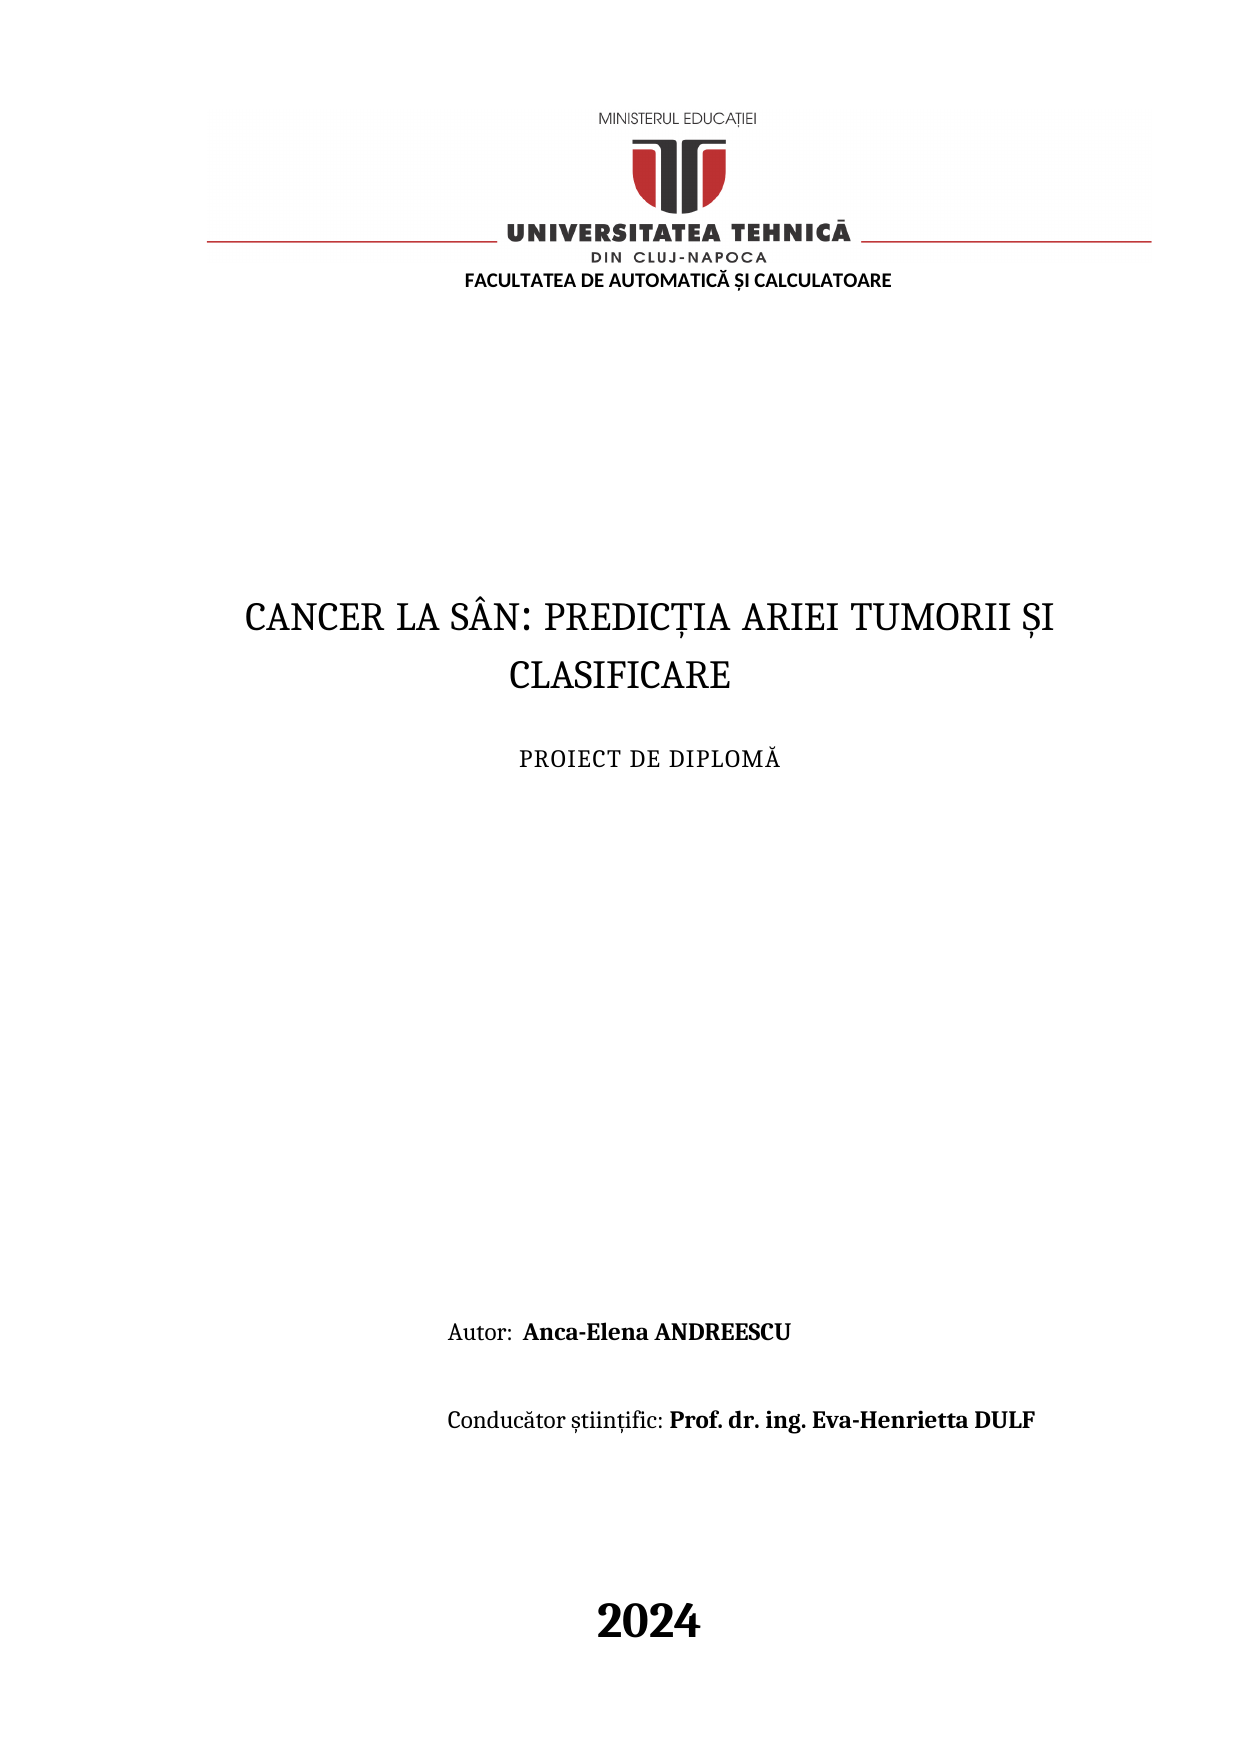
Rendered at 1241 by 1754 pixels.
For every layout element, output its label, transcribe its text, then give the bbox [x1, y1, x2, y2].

picture [206, 109, 1152, 263]
text Autor: Anca-Elena ANDREESCU [373, 1317, 1092, 1346]
subtitle PROIECT DE DIPLOMĂ [148, 745, 1092, 773]
title cancer la sân: predicția ariei tumorii și clasificare [148, 586, 1092, 701]
text Conducător științific: Prof. dr. ing. Eva-Henrietta DULF [448, 1406, 1092, 1434]
